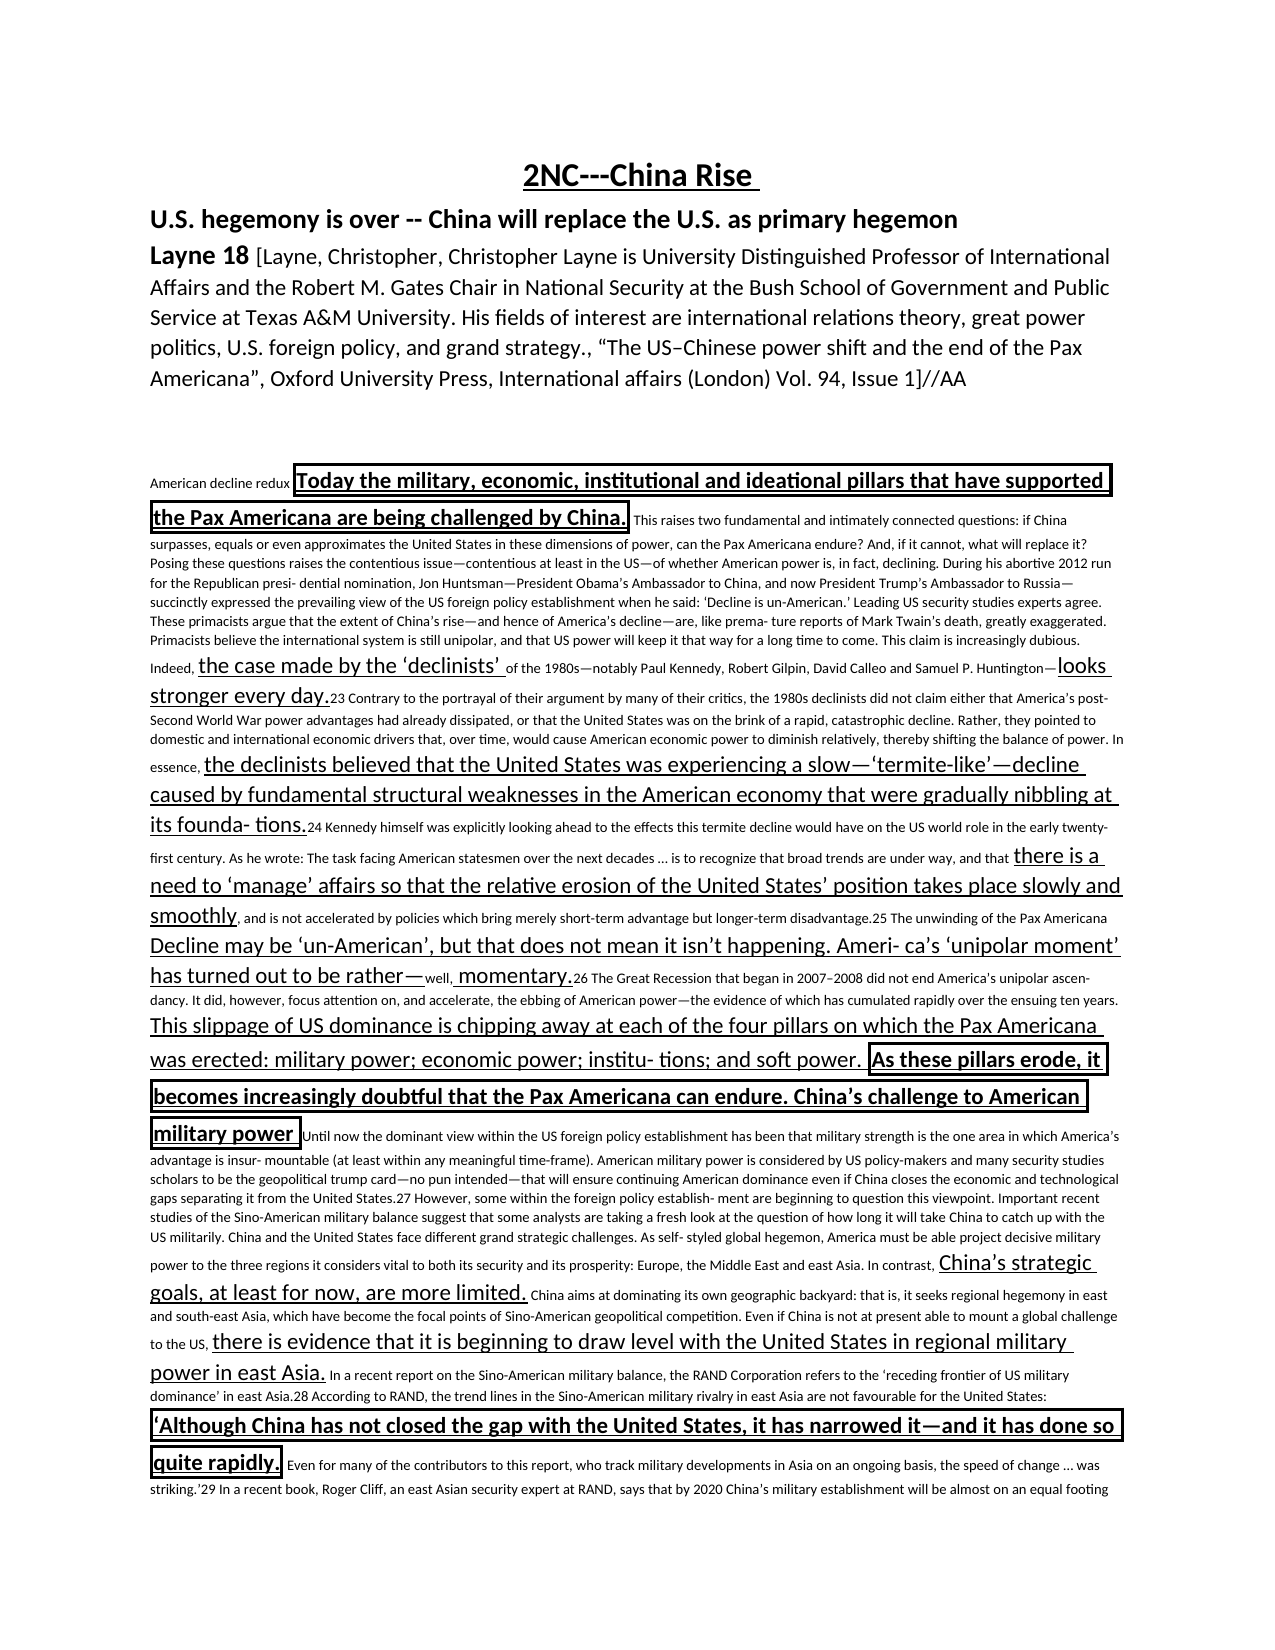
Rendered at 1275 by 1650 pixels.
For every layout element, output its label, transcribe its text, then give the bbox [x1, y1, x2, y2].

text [150, 463, 1125, 1498]
text U.S. hegemony is over -- China will replace the U.S. as primary hegemon [150, 202, 1125, 235]
subtitle 2NC---China Rise [150, 154, 1125, 195]
text Layne 18 [Layne, Christopher, Christopher Layne is University Distinguished Professor of International Affairs and the Robert M. Gates Chair in National Security at the Bush School of Government and Public Service at Texas A&M University. His fields of interest are international relations theory, great power politics, U.S. foreign policy, and grand strategy., “The US–Chinese power shift and the end of the Pax Americana”, Oxford University Press, International affairs (London) Vol. 94, Issue 1]//AA [150, 238, 1125, 392]
